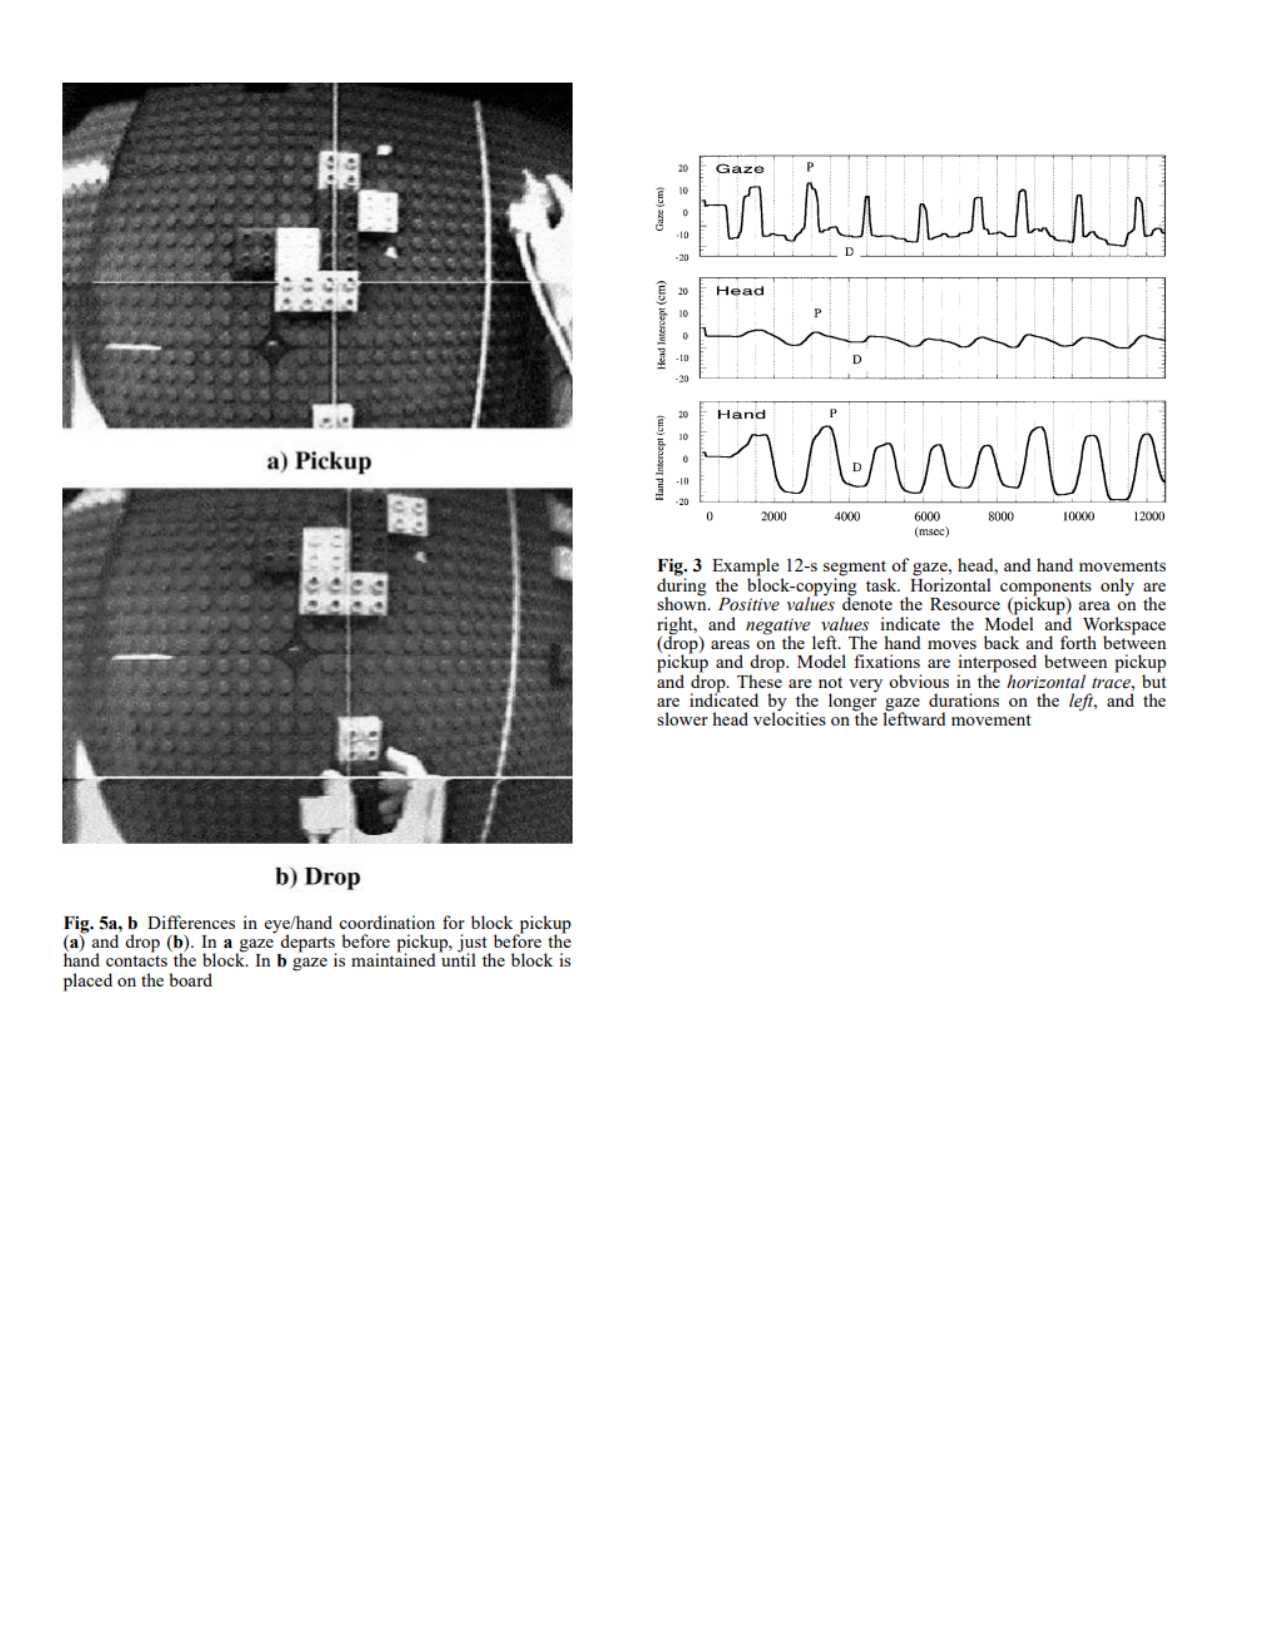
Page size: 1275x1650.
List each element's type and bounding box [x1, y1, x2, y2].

picture [642, 142, 1227, 743]
picture [50, 75, 605, 999]
